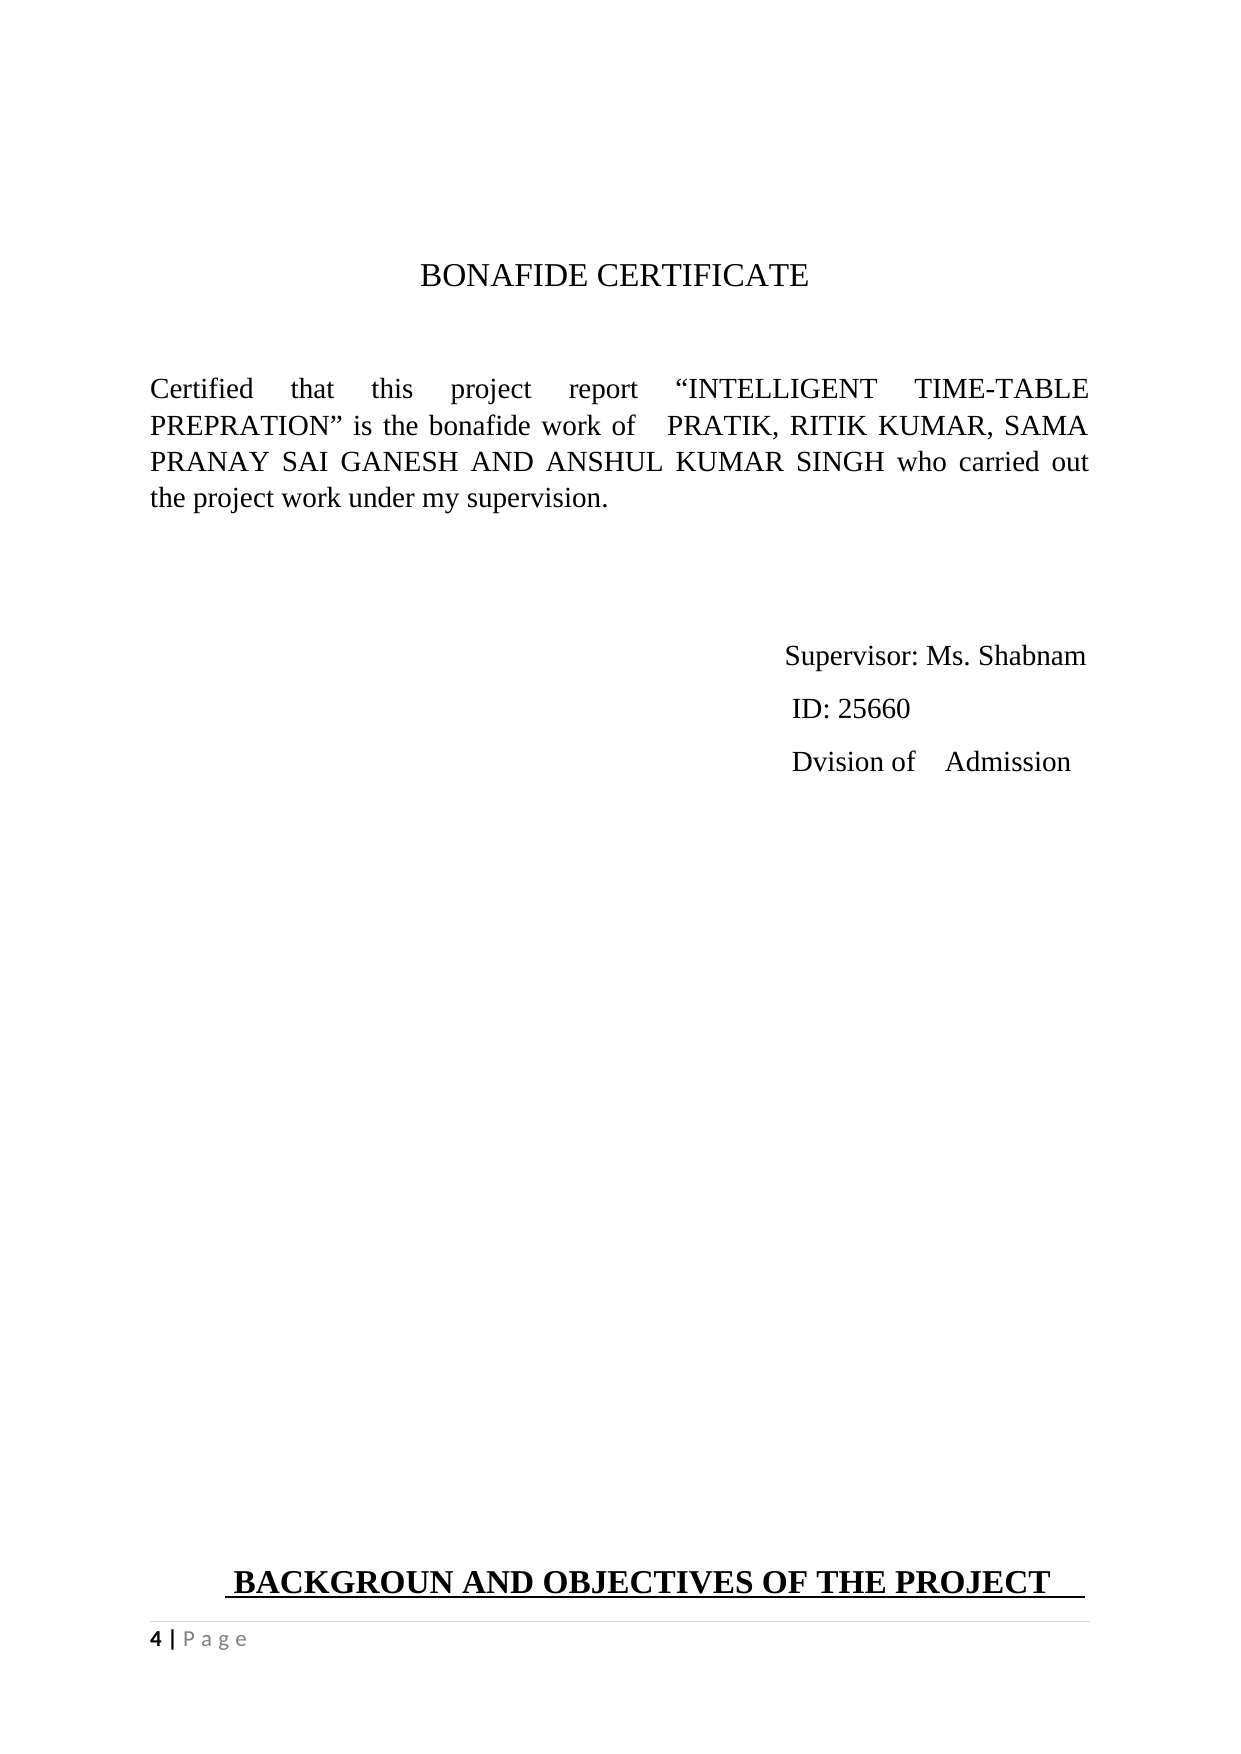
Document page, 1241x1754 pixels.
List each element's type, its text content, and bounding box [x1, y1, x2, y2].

text ID: 25660 [150, 691, 1090, 725]
text BONAFIDE CERTIFICATE [150, 256, 1090, 294]
text Certified that this project report “INTELLIGENT TIME-TABLE PREPRATION” is the bonafide work of PRATIK, RITIK KUMAR, SAMA PRANAY SAI GANESH AND ANSHUL KUMAR SINGH who carried out the project work under my supervision. [150, 372, 1090, 514]
text Supervisor: Ms. Shabnam [150, 638, 1090, 672]
text BACKGROUN AND OBJECTIVES OF THE PROJECT [150, 1562, 1090, 1601]
text Dvision of Admission [150, 744, 1090, 778]
